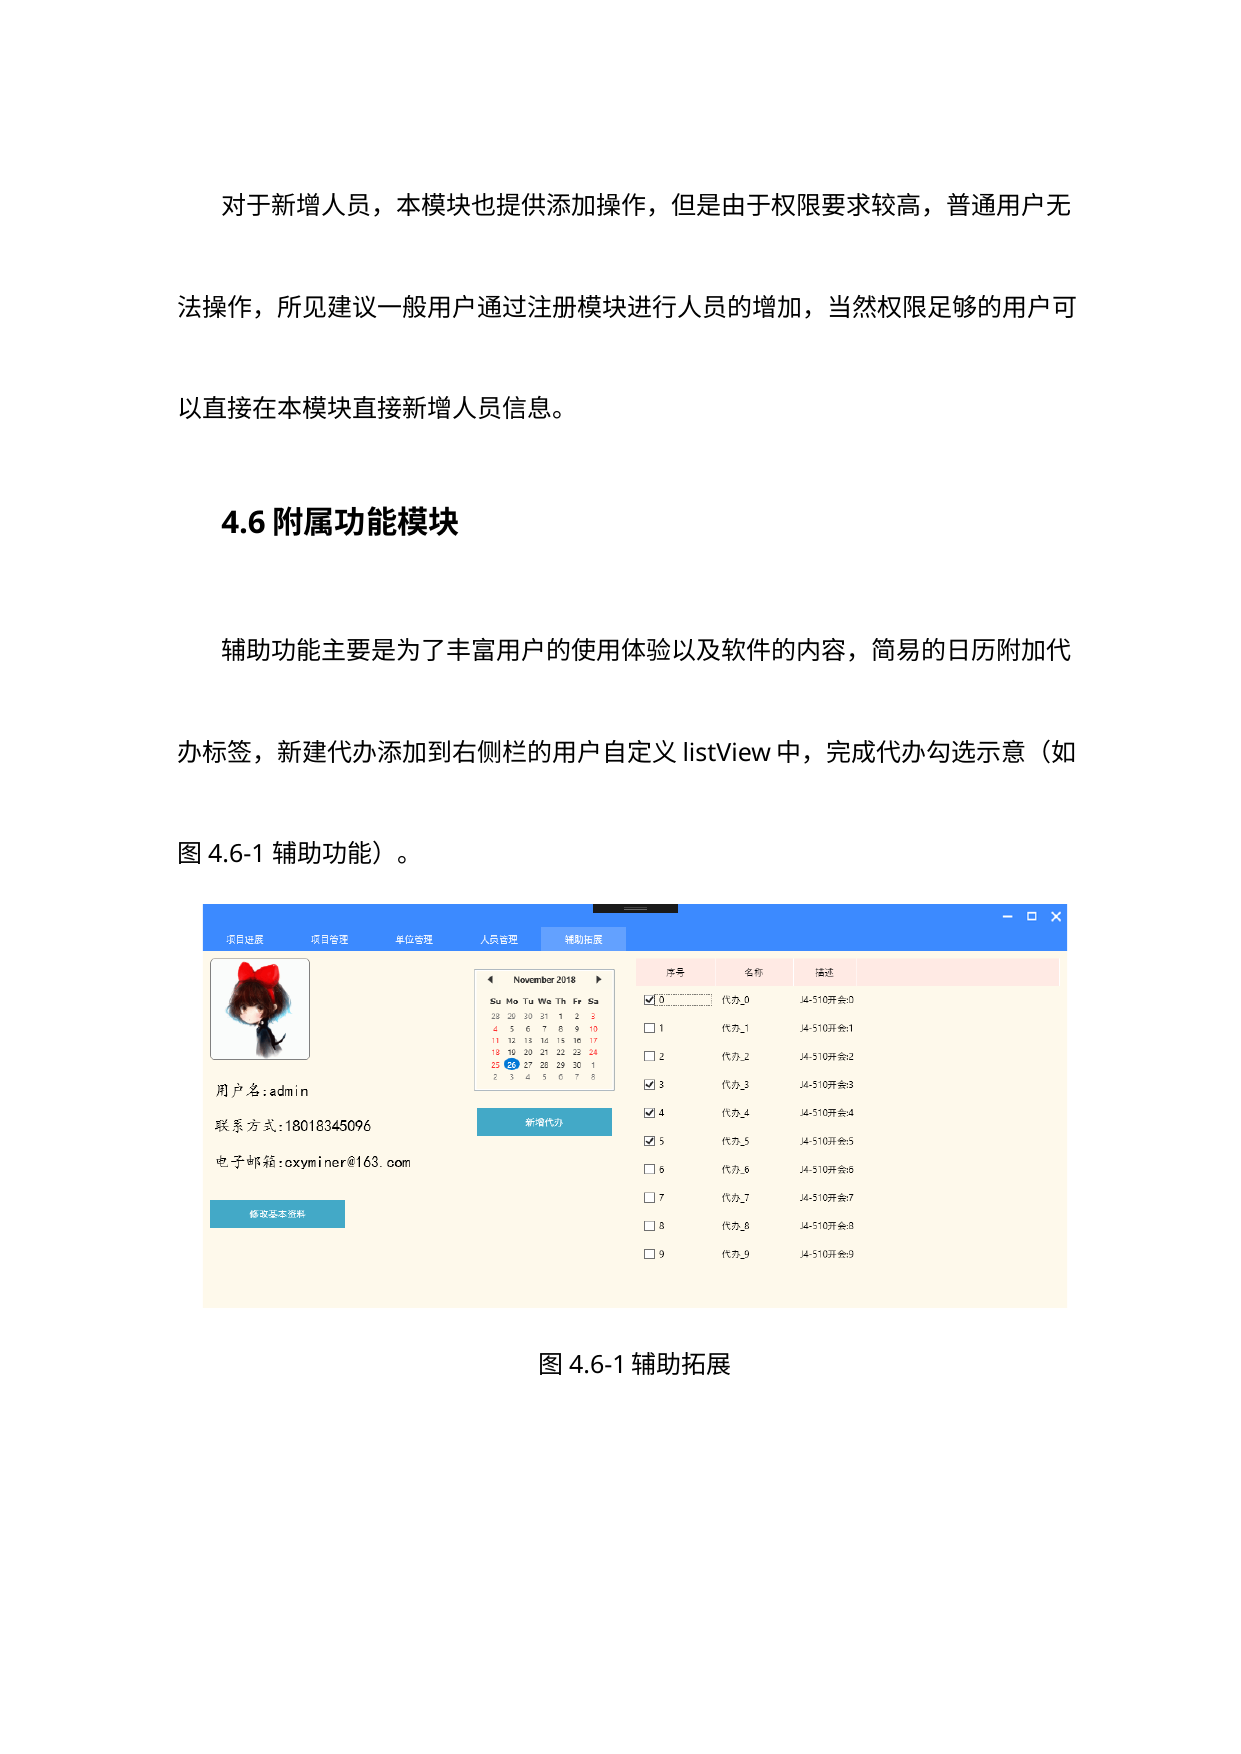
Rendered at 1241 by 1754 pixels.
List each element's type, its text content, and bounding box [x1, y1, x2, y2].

text 辅助功能主要是为了丰富用户的使用体验以及软件的内容，简易的日历附加代办标签，新建代办添加到右侧栏的用户自定义listView中，完成代办勾选示意（如图 4.6-1 辅助功能）。 [177, 614, 1092, 886]
picture [202, 904, 1068, 1309]
text 图 4.6-1辅助拓展 [177, 1329, 1092, 1397]
subtitle 4.6附属功能模块 [221, 486, 1092, 554]
text 对于新增人员，本模块也提供添加操作，但是由于权限要求较高，普通用户无法操作，所见建议一般用户通过注册模块进行人员的增加，当然权限足够的用户可以直接在本模块直接新增人员信息。 [177, 169, 1092, 441]
